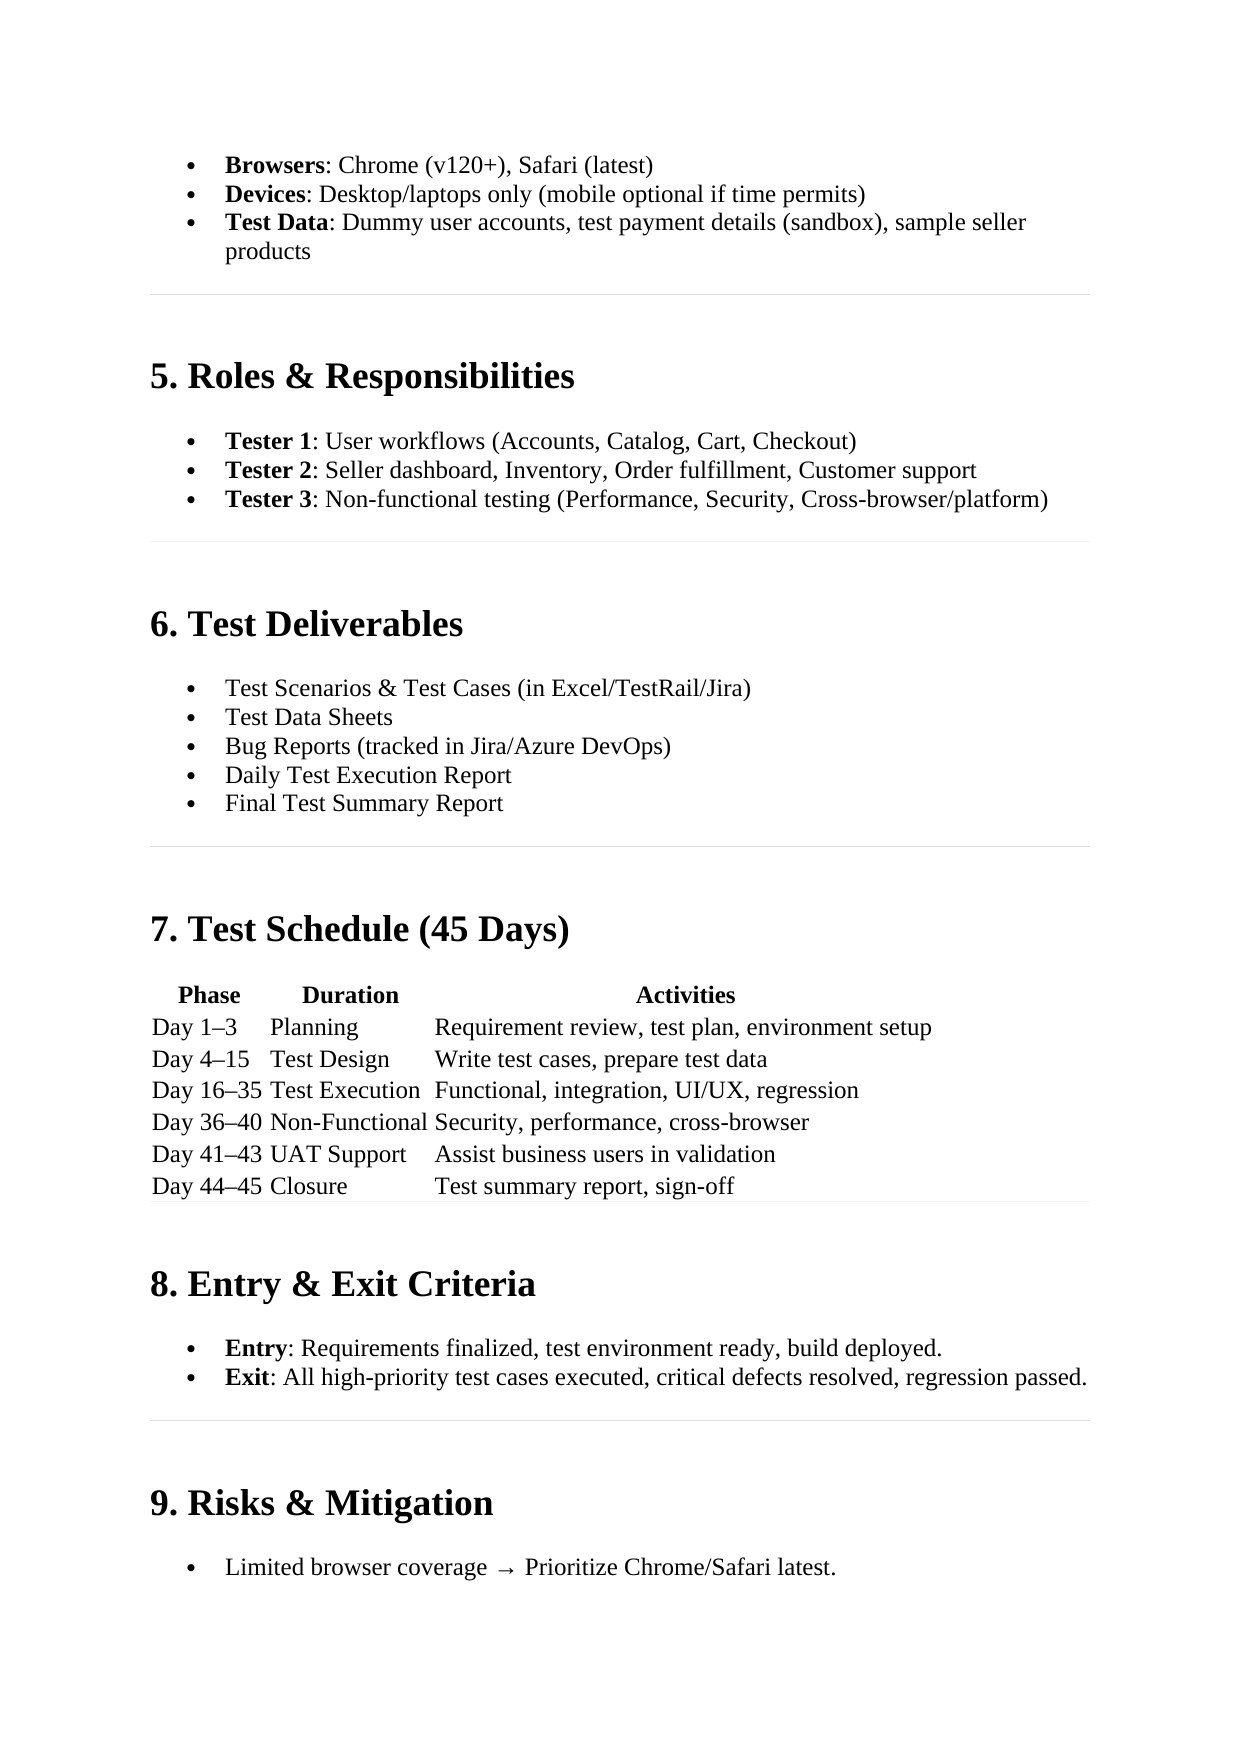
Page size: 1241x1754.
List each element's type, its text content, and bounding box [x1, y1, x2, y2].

table_cell Requirement review, test plan, environment setup [433, 1010, 938, 1042]
list Entry: Requirements finalized, test environment ready, build deployed. [187, 1333, 1090, 1362]
text 6. Test Deliverables [150, 601, 1090, 644]
table_cell Day 1–3 [150, 1010, 268, 1042]
table_cell Assist business users in validation [433, 1138, 938, 1170]
table_cell Day 44–45 [150, 1170, 268, 1201]
table_cell Security, performance, cross-browser [433, 1106, 938, 1138]
table_header Duration [268, 979, 433, 1010]
table_cell Day 36–40 [150, 1106, 268, 1138]
list Limited browser coverage → Prioritize Chrome/Safari latest. [187, 1552, 1090, 1581]
table_header Phase [150, 979, 268, 1010]
table_cell Day 41–43 [150, 1138, 268, 1170]
list Test Scenarios & Test Cases (in Excel/TestRail/Jira) [187, 673, 1090, 702]
table_cell Write test cases, prepare test data [433, 1042, 938, 1074]
list Tester 1: User workflows (Accounts, Catalog, Cart, Checkout) [187, 426, 1090, 455]
list Test Data Sheets [187, 702, 1090, 731]
table_cell Non-Functional [268, 1106, 433, 1138]
list Browsers: Chrome (v120+), Safari (latest) [187, 150, 1090, 179]
list Tester 3: Non-functional testing (Performance, Security, Cross-browser/platform) [187, 484, 1090, 512]
list Bug Reports (tracked in Jira/Azure DevOps) [187, 731, 1090, 760]
list Daily Test Execution Report [187, 760, 1090, 788]
list Final Test Summary Report [187, 788, 1090, 817]
table_header Activities [433, 979, 938, 1010]
list Exit: All high-priority test cases executed, critical defects resolved, regression passed. [187, 1362, 1090, 1391]
text 9. Risks & Mitigation [150, 1480, 1090, 1523]
table_cell Planning [268, 1010, 433, 1042]
table_cell Day 4–15 [150, 1042, 268, 1074]
table_cell Test Execution [268, 1074, 433, 1106]
text 7. Test Schedule (45 Days) [150, 906, 1090, 949]
table_cell Functional, integration, UI/UX, regression [433, 1074, 938, 1106]
list Tester 2: Seller dashboard, Inventory, Order fulfillment, Customer support [187, 455, 1090, 484]
table_cell Test summary report, sign-off [433, 1170, 938, 1201]
text 5. Roles & Responsibilities [150, 354, 1090, 397]
text 8. Entry & Exit Criteria [150, 1261, 1090, 1304]
list Devices: Desktop/laptops only (mobile optional if time permits) [187, 179, 1090, 207]
table_cell Test Design [268, 1042, 433, 1074]
table_cell Closure [268, 1170, 433, 1201]
list Test Data: Dummy user accounts, test payment details (sandbox), sample seller products [187, 207, 1090, 265]
table_cell Day 16–35 [150, 1074, 268, 1106]
table_cell UAT Support [268, 1138, 433, 1170]
